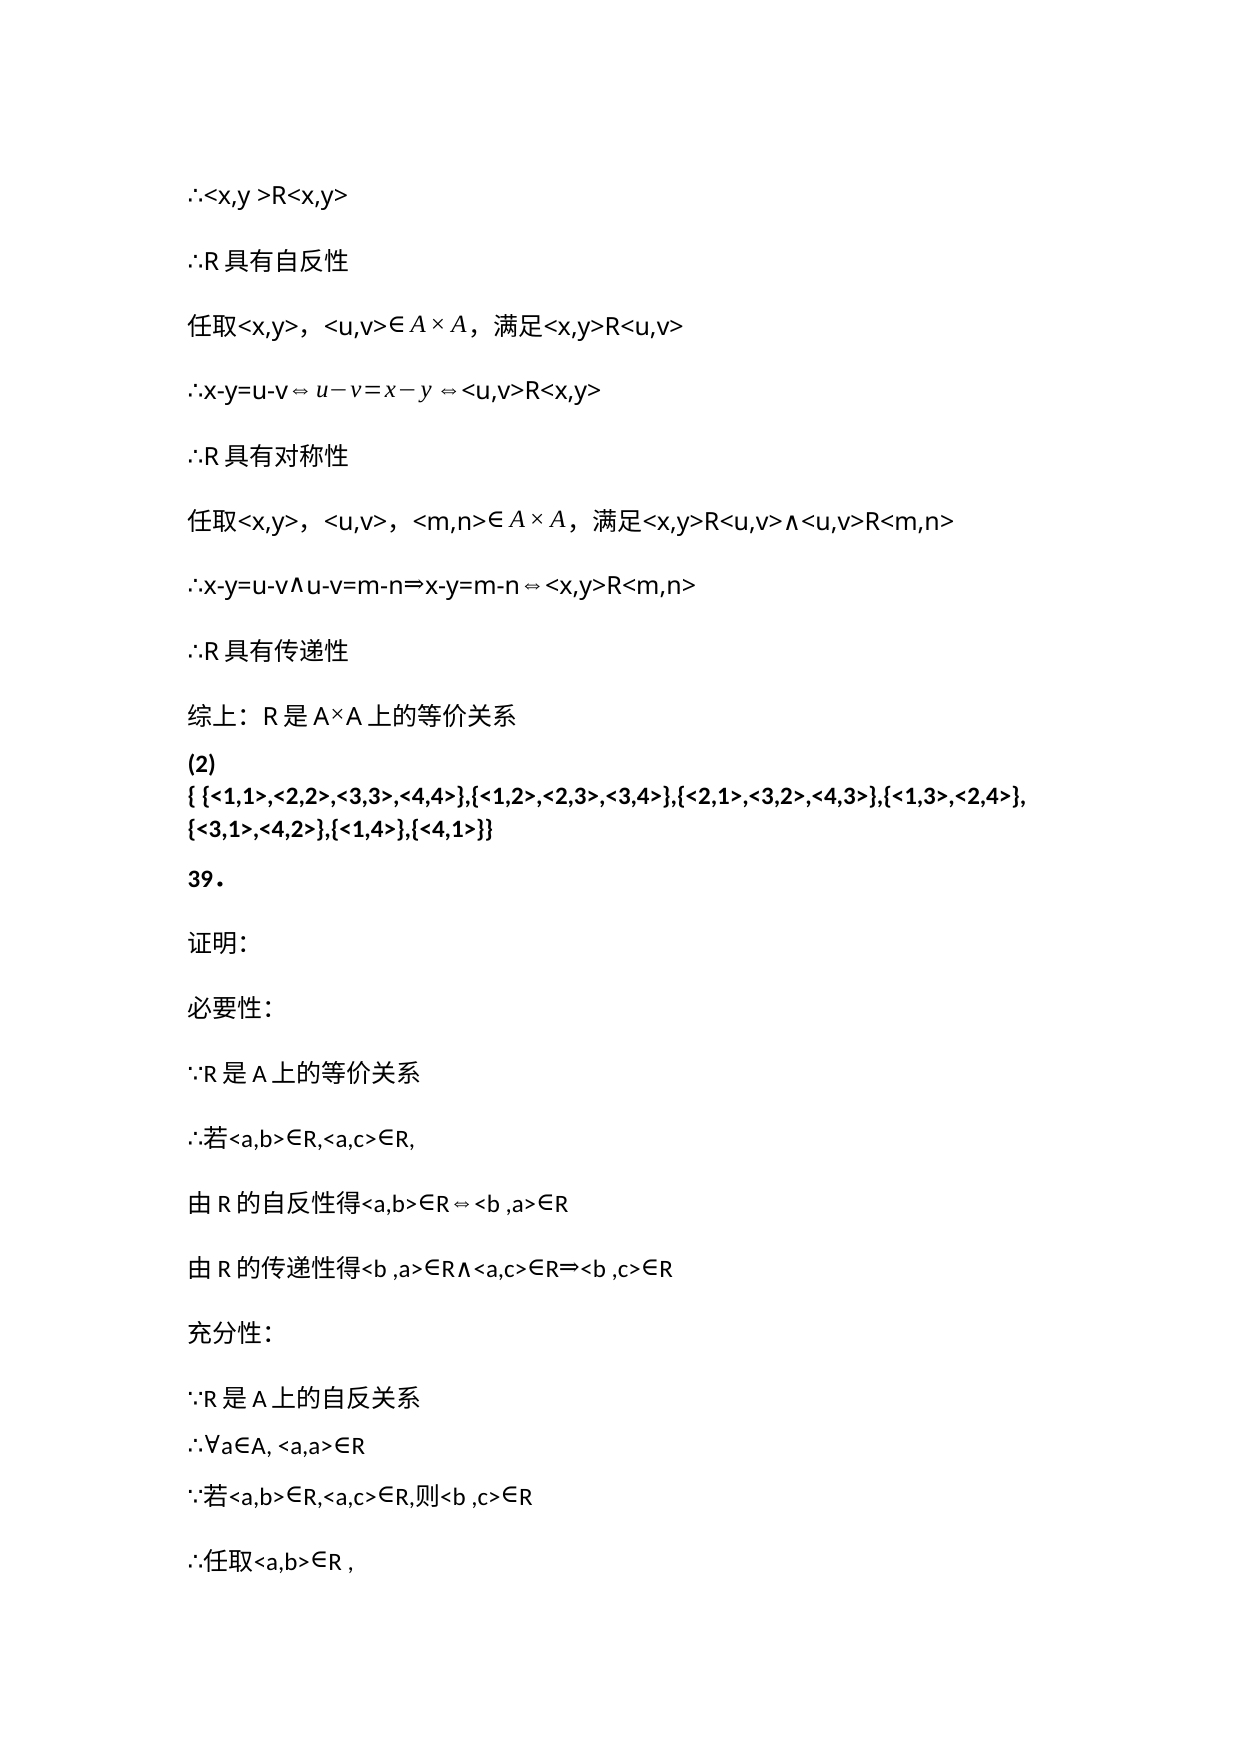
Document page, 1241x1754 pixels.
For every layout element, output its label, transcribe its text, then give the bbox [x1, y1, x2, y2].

text 由R的自反性得<a,b>R<b ,a>R [187, 1169, 1053, 1234]
text (2) [187, 747, 1053, 779]
text 任取<x,y>，<u,v>，<m,n>，满足<x,y>R<u,v>∧<u,v>R<m,n> [187, 487, 1053, 552]
text 任取<x,y>，<u,v>，满足<x,y>R<u,v> [187, 292, 1053, 357]
text { {<1,1>,<2,2>,<3,3>,<4,4>},{<1,2>,<2,3>,<3,4>},{<2,1>,<3,2>,<4,3>},{<1,3>,<2,4>},{<3,1>,<4,2>},{<1,4>},{<4,1>}} [187, 779, 1053, 844]
text ∴aA, <a,a>R [187, 1429, 1053, 1462]
text 39． [187, 844, 1053, 909]
text ∴R具有自反性 [187, 227, 1053, 292]
text ∵R是A上的等价关系 [187, 1039, 1053, 1104]
text ∴x-y=u-vu-v=m-nx-y=m-n<x,y>R<m,n> [187, 552, 1053, 617]
text 充分性： [187, 1299, 1053, 1364]
text ∵R是A上的自反关系 [187, 1364, 1053, 1429]
text ∴若<a,b>R,<a,c>R, [187, 1104, 1053, 1169]
text ∴R具有传递性 [187, 617, 1053, 682]
text 由R的传递性得<b ,a>R∧<a,c>R<b ,c>R [187, 1234, 1053, 1299]
text ∵若<a,b>R,<a,c>R,则<b ,c>R [187, 1462, 1053, 1527]
text ∴x-y=u-v<u,v>R<x,y> [187, 357, 1053, 422]
text 证明： [187, 909, 1053, 974]
text ∴任取<a,b>R , [187, 1527, 1053, 1592]
text ∴<x,y >R<x,y> [187, 162, 1053, 227]
text 综上：R是AA上的等价关系 [187, 682, 1053, 747]
text ∴R具有对称性 [187, 422, 1053, 487]
text 必要性： [187, 974, 1053, 1039]
